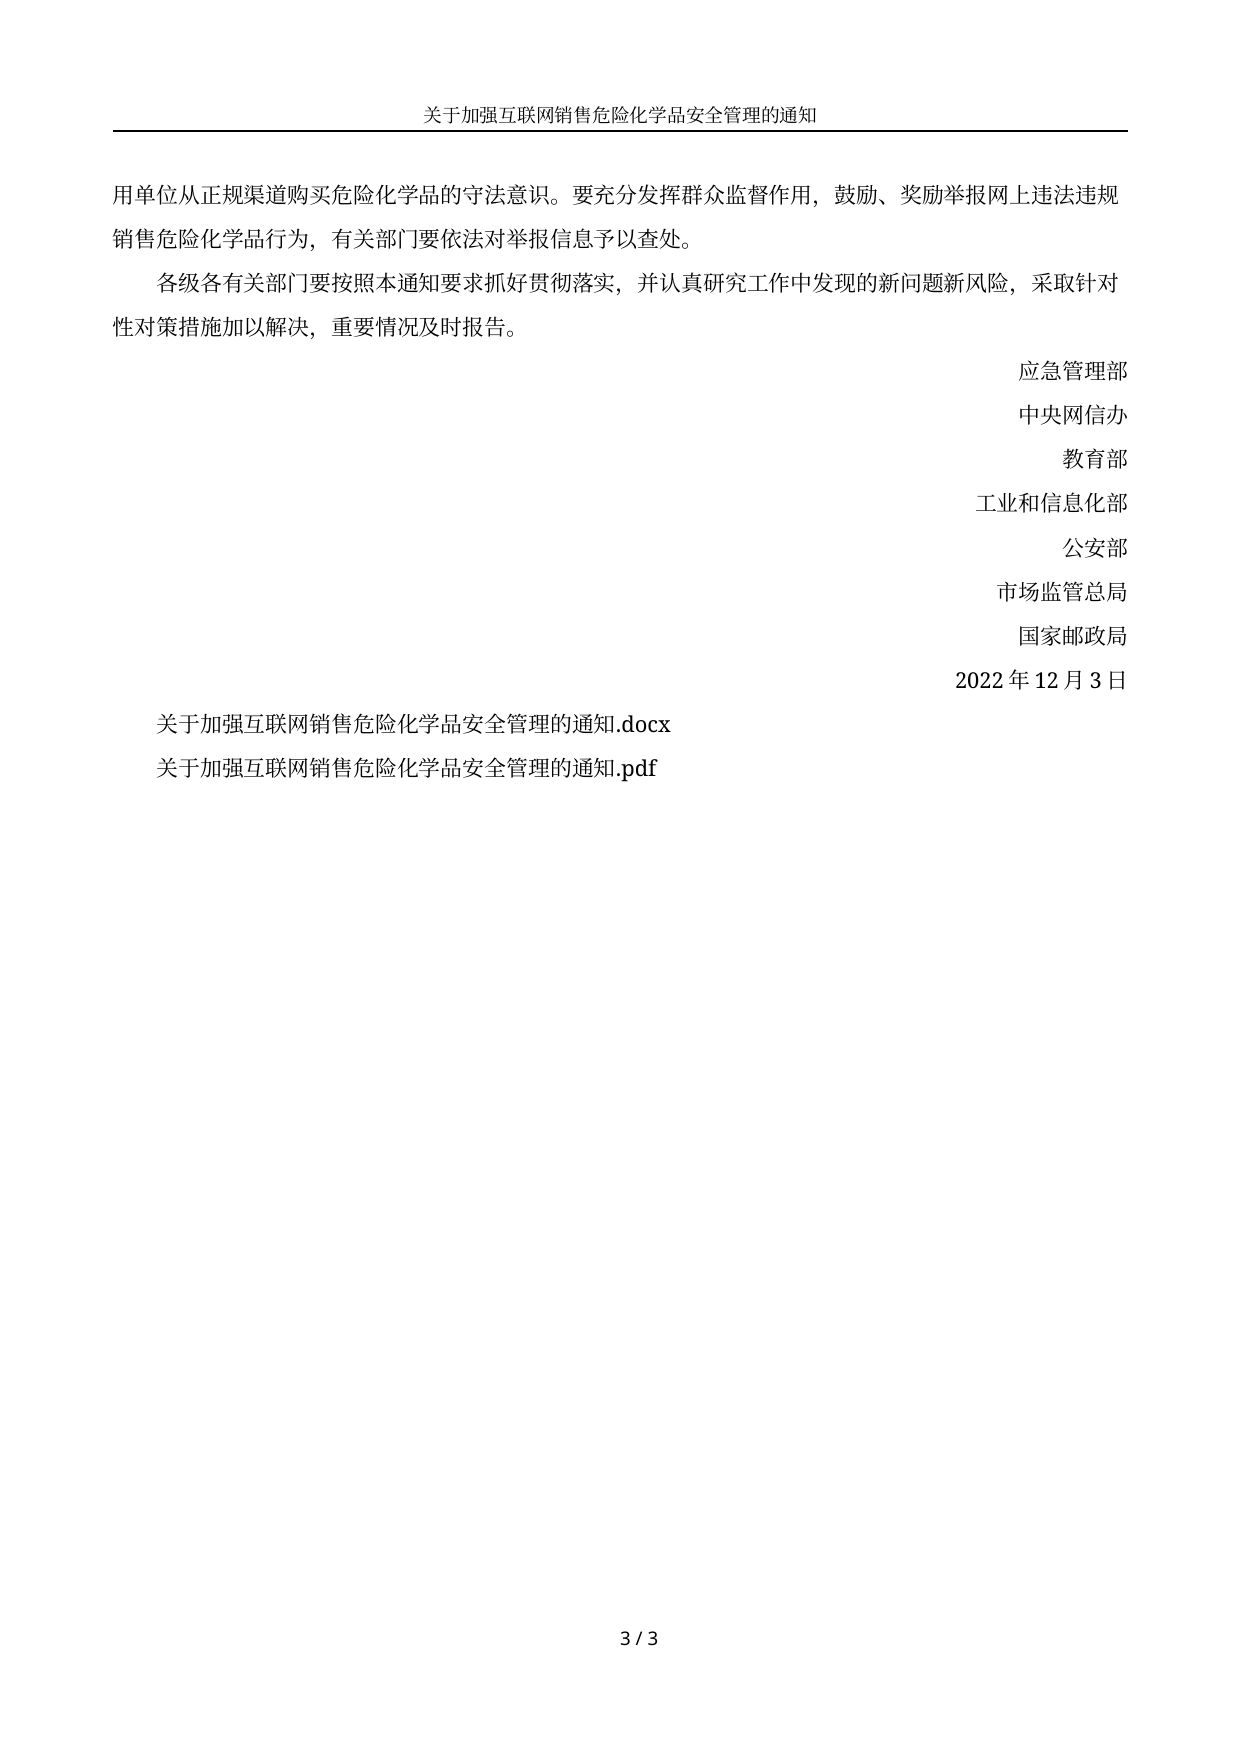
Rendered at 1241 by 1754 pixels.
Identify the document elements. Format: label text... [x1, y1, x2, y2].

text 工业和信息化部 [112, 480, 1128, 524]
text 关于加强互联网销售危险化学品安全管理的通知.docx [112, 701, 1128, 745]
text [112, 172, 1128, 260]
text 各级各有关部门要按照本通知要求抓好贯彻落实，并认真研究工作中发现的新问题新风险，采取针对性对策措施加以解决，重要情况及时报告。 [112, 260, 1128, 348]
text 关于加强互联网销售危险化学品安全管理的通知.pdf [112, 745, 1128, 789]
text 国家邮政局 [112, 613, 1128, 657]
text 市场监管总局 [112, 568, 1128, 613]
text 中央网信办 [112, 392, 1128, 436]
text 公安部 [112, 524, 1128, 568]
text 应急管理部 [112, 348, 1128, 392]
text 2022年12月3日 [112, 657, 1128, 701]
text 教育部 [112, 436, 1128, 480]
